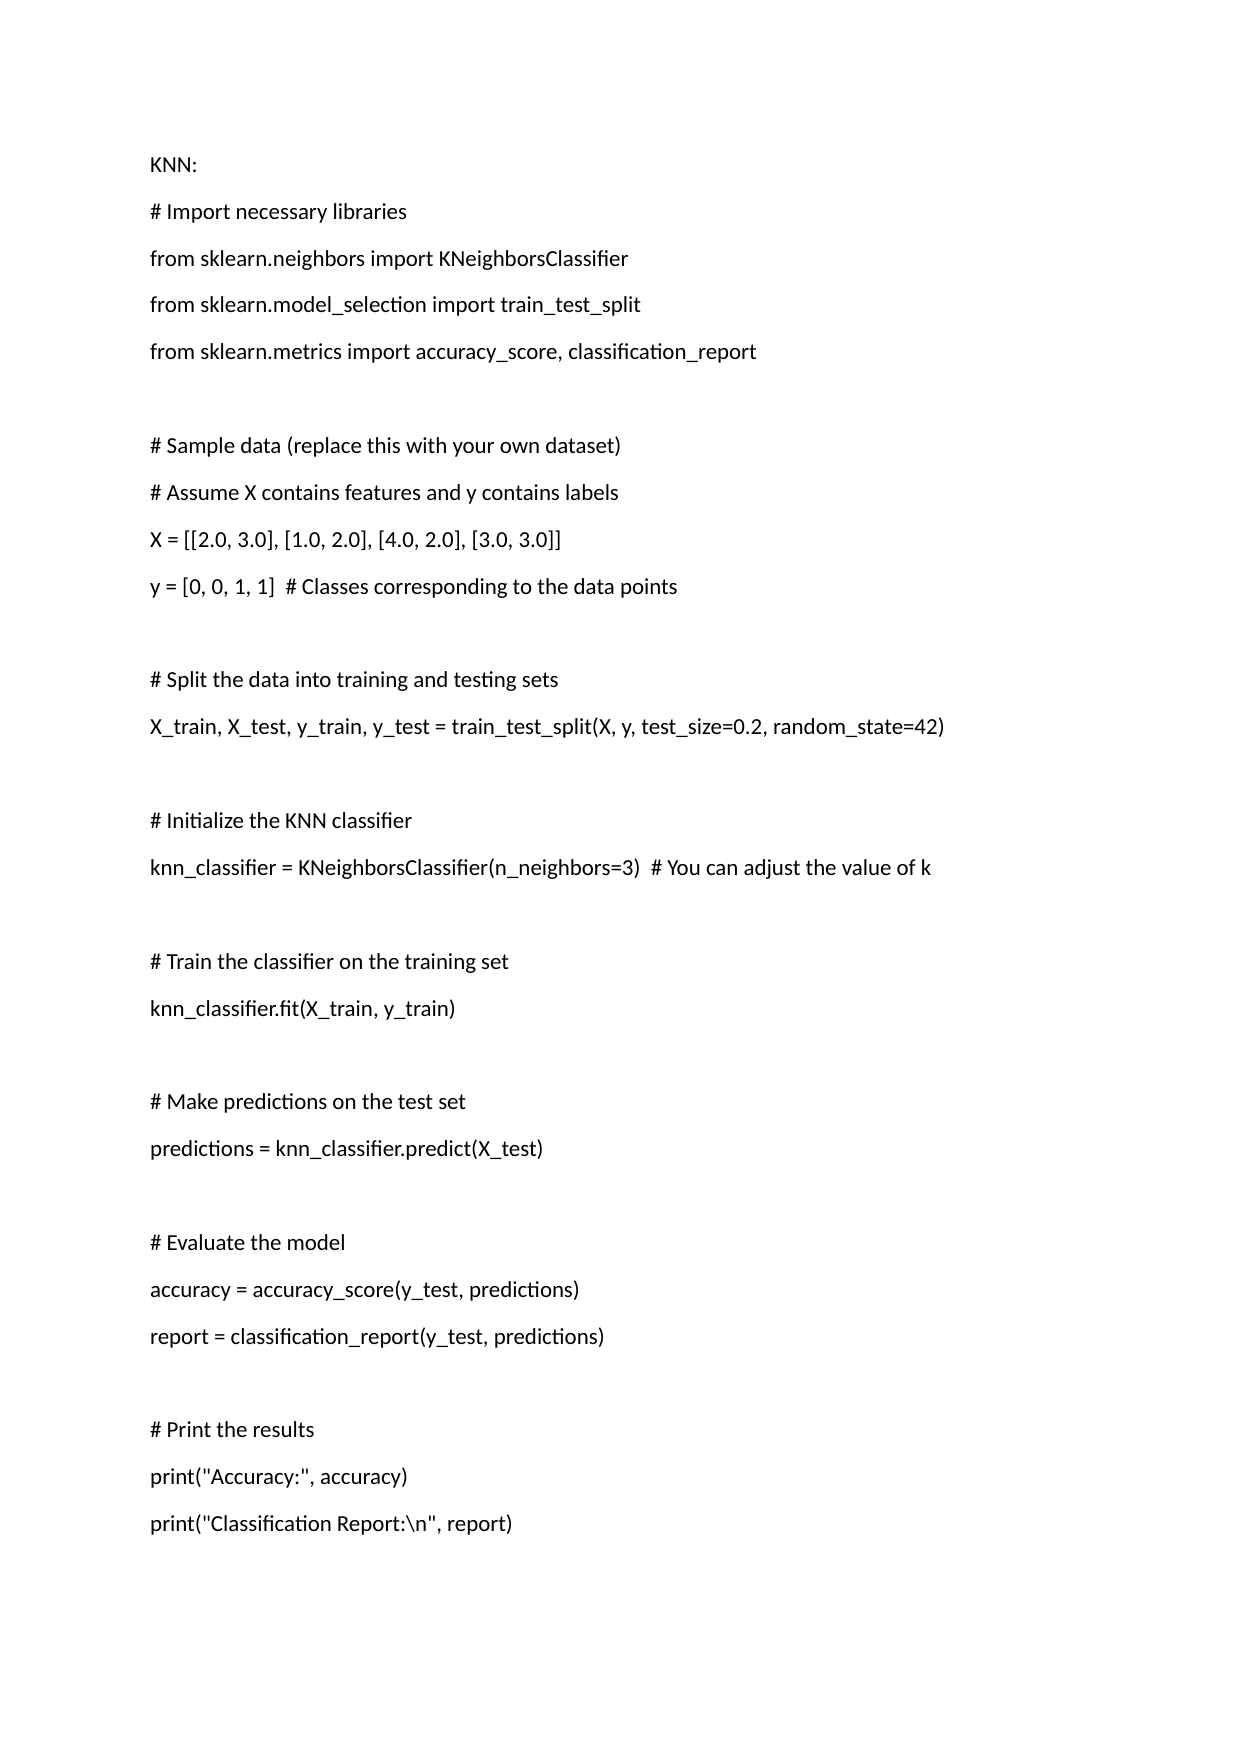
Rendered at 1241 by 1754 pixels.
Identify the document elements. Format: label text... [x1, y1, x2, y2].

text knn_classifier = KNeighborsClassifier(n_neighbors=3) # You can adjust the value of k [150, 853, 1090, 881]
text # Assume X contains features and y contains labels [150, 478, 1090, 506]
text # Evaluate the model [150, 1228, 1090, 1256]
text # Train the classifier on the training set [150, 947, 1090, 975]
text from sklearn.neighbors import KNeighborsClassifier [150, 244, 1090, 272]
text # Import necessary libraries [150, 197, 1090, 225]
text # Make predictions on the test set [150, 1087, 1090, 1116]
text print("Classification Report:\n", report) [150, 1509, 1090, 1537]
text from sklearn.model_selection import train_test_split [150, 291, 1090, 319]
text # Sample data (replace this with your own dataset) [150, 431, 1090, 459]
text from sklearn.metrics import accuracy_score, classification_report [150, 337, 1090, 366]
text accuracy = accuracy_score(y_test, predictions) [150, 1275, 1090, 1303]
text # Split the data into training and testing sets [150, 666, 1090, 694]
text KNN: [150, 150, 1090, 178]
text report = classification_report(y_test, predictions) [150, 1322, 1090, 1350]
text # Initialize the KNN classifier [150, 806, 1090, 834]
text # Print the results [150, 1416, 1090, 1444]
text X = [[2.0, 3.0], [1.0, 2.0], [4.0, 2.0], [3.0, 3.0]] [150, 525, 1090, 553]
text knn_classifier.fit(X_train, y_train) [150, 994, 1090, 1022]
text print("Accuracy:", accuracy) [150, 1462, 1090, 1491]
text predictions = knn_classifier.predict(X_test) [150, 1134, 1090, 1162]
text y = [0, 0, 1, 1] # Classes corresponding to the data points [150, 572, 1090, 600]
text X_train, X_test, y_train, y_test = train_test_split(X, y, test_size=0.2, random_state=42) [150, 712, 1090, 741]
